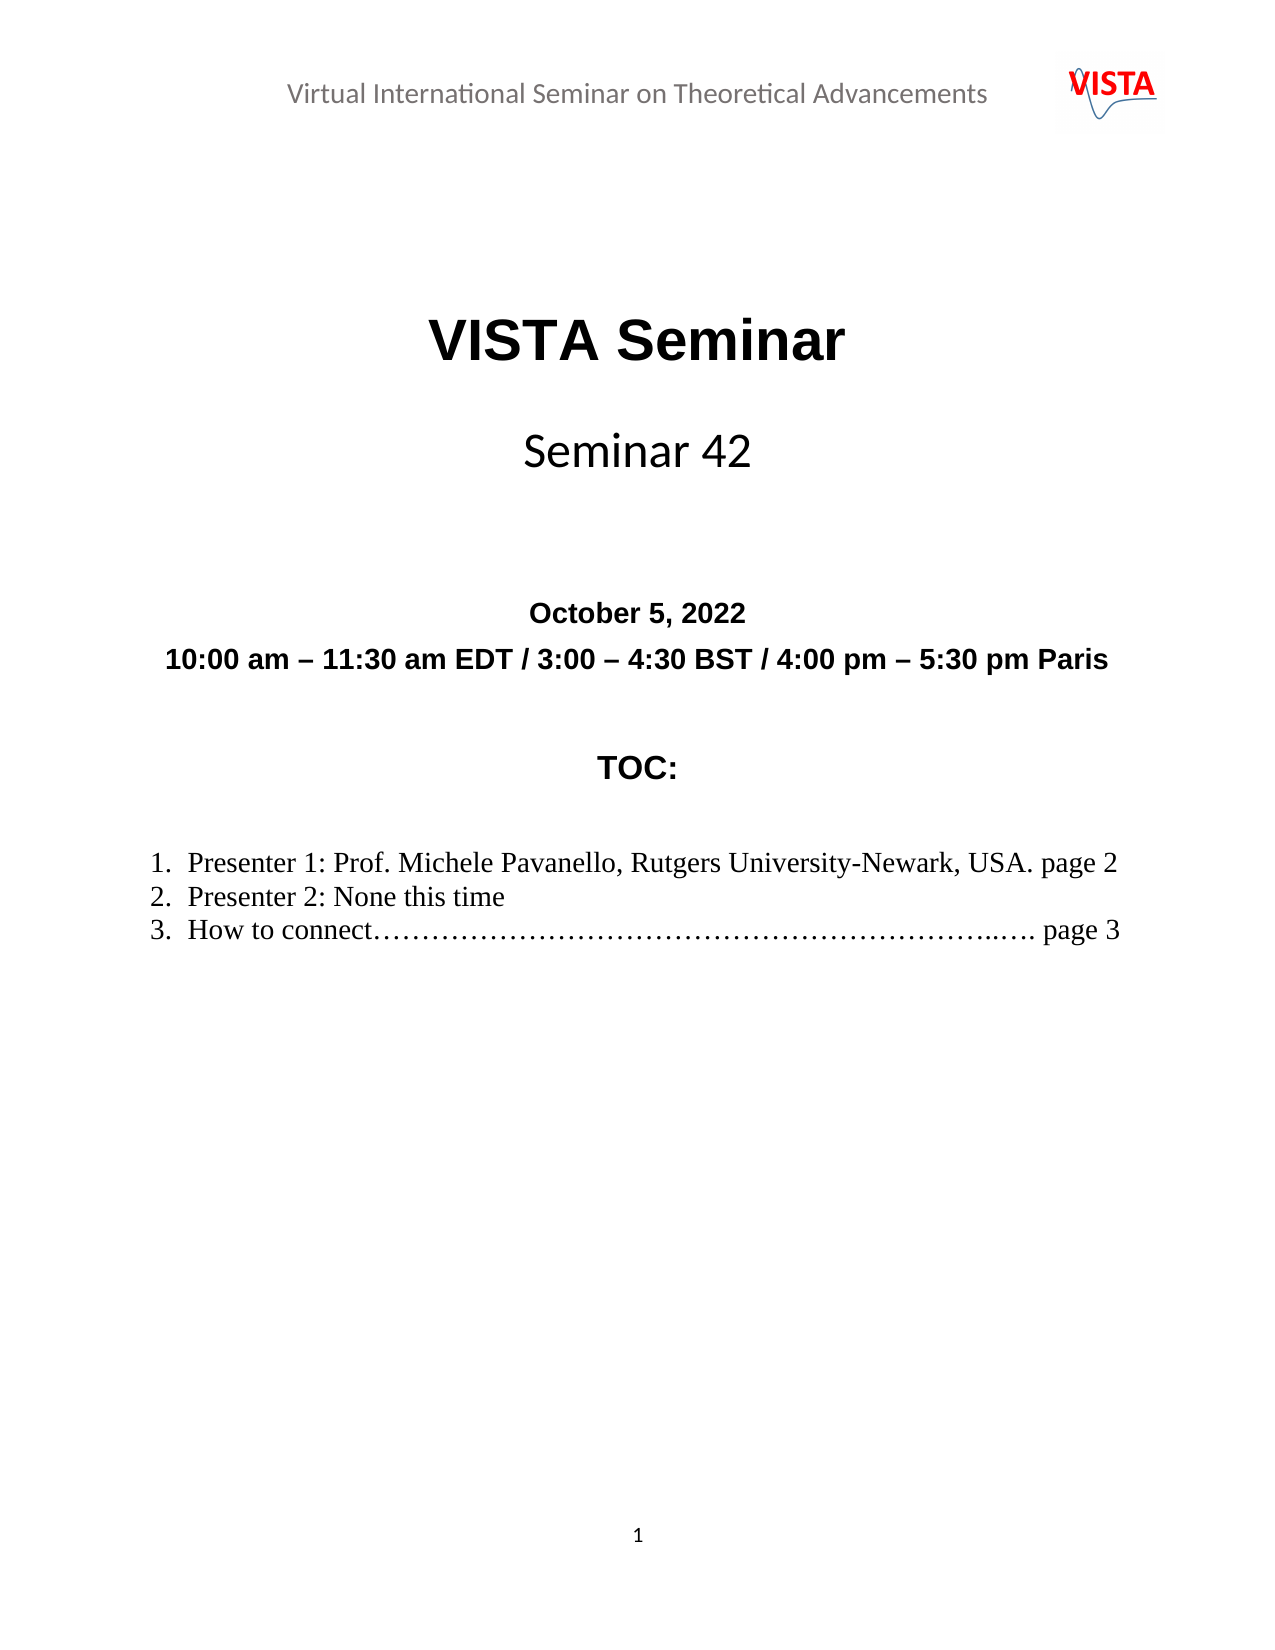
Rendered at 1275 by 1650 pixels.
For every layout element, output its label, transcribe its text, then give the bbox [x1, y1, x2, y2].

list Presenter 1: Prof. Michele Pavanello, Rutgers University-Newark, USA. page 2 [150, 845, 1125, 879]
title October 5, 2022 [150, 596, 1125, 630]
title TOC: [150, 748, 1125, 787]
list Presenter 2: None this time [150, 879, 1125, 912]
picture [1055, 51, 1165, 134]
title VISTA Seminar [150, 305, 1125, 372]
text Seminar 42 [150, 418, 1125, 479]
title 10:00 am – 11:30 am EDT / 3:00 – 4:30 BST / 4:00 pm – 5:30 pm Paris [150, 642, 1125, 676]
list How to connect………………………………………………………..…. page 3 [150, 912, 1125, 946]
